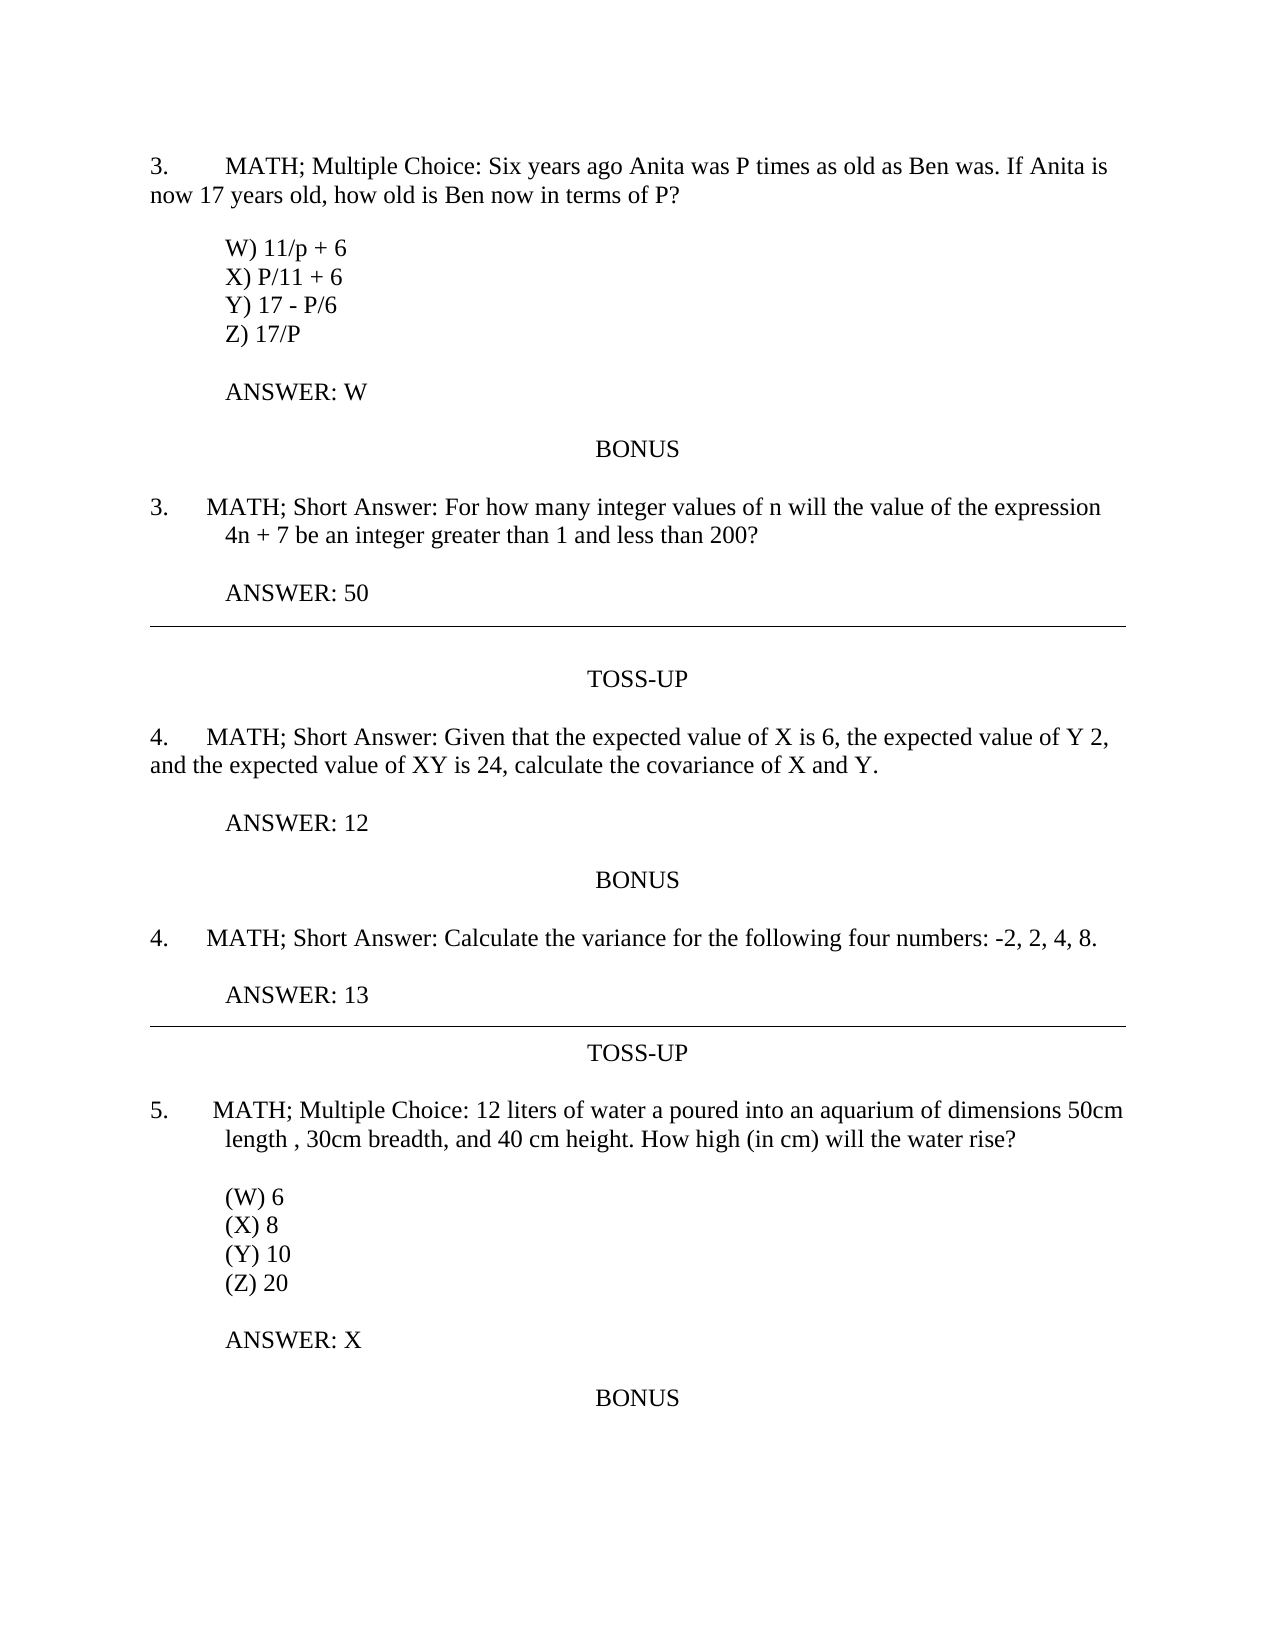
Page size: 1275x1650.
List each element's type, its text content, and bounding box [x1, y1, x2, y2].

text X) P/11 + 6 [225, 262, 1125, 290]
text BONUS [150, 1383, 1125, 1412]
text 3. MATH; Multiple Choice: Six years ago Anita was P times as old as Ben was. If Anita is now 17 years old, how old is Ben now in terms of P? [150, 150, 1125, 209]
text ANSWER: W [225, 377, 1125, 405]
text (Y) 10 [150, 1239, 1125, 1268]
text TOSS-UP [150, 1038, 1125, 1067]
text ANSWER: X [150, 1325, 1125, 1354]
text ANSWER: 13 [150, 980, 1125, 1009]
text (Z) 20 [150, 1268, 1125, 1297]
text Y) 17 - P/6 [225, 290, 1125, 319]
text W) 11/p + 6 [225, 233, 1125, 262]
text (W) 6 [150, 1182, 1125, 1210]
text (X) 8 [150, 1210, 1125, 1239]
text Z) 17/P [225, 319, 1125, 348]
text BONUS [150, 434, 1125, 463]
text ANSWER: 50 [225, 578, 1125, 607]
text 4. MATH; Short Answer: Calculate the variance for the following four numbers: -2, 2, 4, 8. [150, 923, 1125, 952]
text 3. MATH; Short Answer: For how many integer values of n will the value of the expression 4n + 7 be an integer greater than 1 and less than 200? [150, 492, 1125, 549]
text 4. MATH; Short Answer: Given that the expected value of X is 6, the expected value of Y 2, and the expected value of XY is 24, calculate the covariance of X and Y. [150, 722, 1125, 779]
text TOSS-UP [150, 664, 1125, 693]
text 5. MATH; Multiple Choice: 12 liters of water a poured into an aquarium of dimensions 50cm length , 30cm breadth, and 40 cm height. How high (in cm) will the water rise? [150, 1095, 1125, 1153]
text ANSWER: 12 [150, 808, 1125, 837]
text BONUS [150, 865, 1125, 894]
